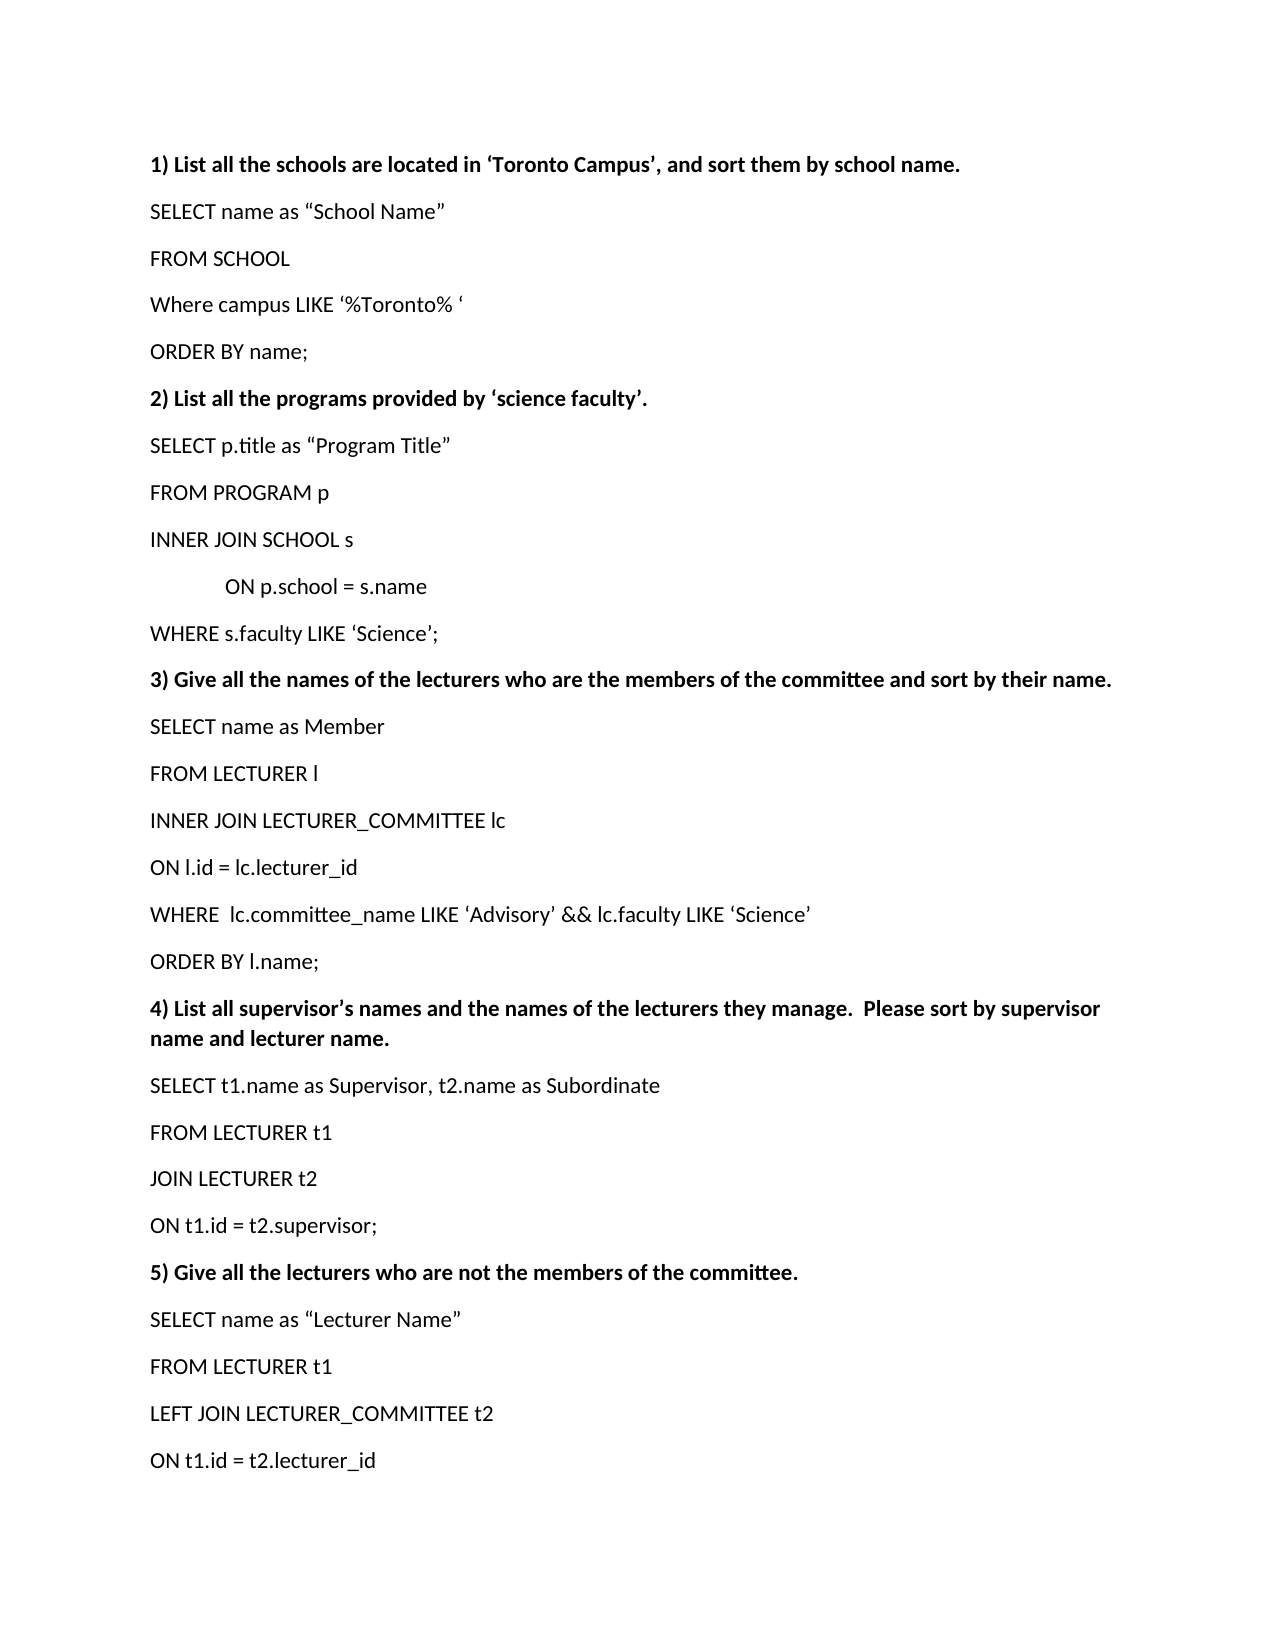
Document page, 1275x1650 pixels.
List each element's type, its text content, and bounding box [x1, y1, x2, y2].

text FROM PROGRAM p [150, 478, 1125, 506]
text WHERE lc.committee_name LIKE ‘Advisory’ && lc.faculty LIKE ‘Science’ [150, 900, 1125, 928]
text SELECT t1.name as Supervisor, t2.name as Subordinate [150, 1071, 1125, 1099]
text LEFT JOIN LECTURER_COMMITTEE t2 [150, 1399, 1125, 1427]
text 2) List all the programs provided by ‘science faculty’. [150, 384, 1125, 412]
text FROM LECTURER t1 [150, 1118, 1125, 1146]
text SELECT name as “Lecturer Name” [150, 1305, 1125, 1333]
text FROM LECTURER t1 [150, 1352, 1125, 1380]
text SELECT name as Member [150, 712, 1125, 741]
text 3) Give all the names of the lecturers who are the members of the committee and sort by their name. [150, 666, 1125, 694]
text JOIN LECTURER t2 [150, 1164, 1125, 1193]
text Where campus LIKE ‘%Toronto% ‘ [150, 291, 1125, 319]
text INNER JOIN SCHOOL s [150, 525, 1125, 553]
text ON t1.id = t2.supervisor; [150, 1211, 1125, 1239]
text FROM LECTURER l [150, 759, 1125, 787]
text ORDER BY name; [150, 337, 1125, 366]
text 4) List all supervisor’s names and the names of the lecturers they manage. Please sort by supervisor name and lecturer name. [150, 994, 1125, 1052]
text 5) Give all the lecturers who are not the members of the committee. [150, 1258, 1125, 1286]
text ORDER BY l.name; [150, 947, 1125, 975]
text INNER JOIN LECTURER_COMMITTEE lc [150, 806, 1125, 834]
text ON l.id = lc.lecturer_id [150, 853, 1125, 881]
text SELECT name as “School Name” [150, 197, 1125, 225]
text ON p.school = s.name [150, 572, 1125, 600]
text FROM SCHOOL [150, 244, 1125, 272]
text WHERE s.faculty LIKE ‘Science’; [150, 619, 1125, 647]
text 1) List all the schools are located in ‘Toronto Campus’, and sort them by school name. [150, 150, 1125, 178]
text SELECT p.title as “Program Title” [150, 431, 1125, 459]
text ON t1.id = t2.lecturer_id [150, 1446, 1125, 1474]
